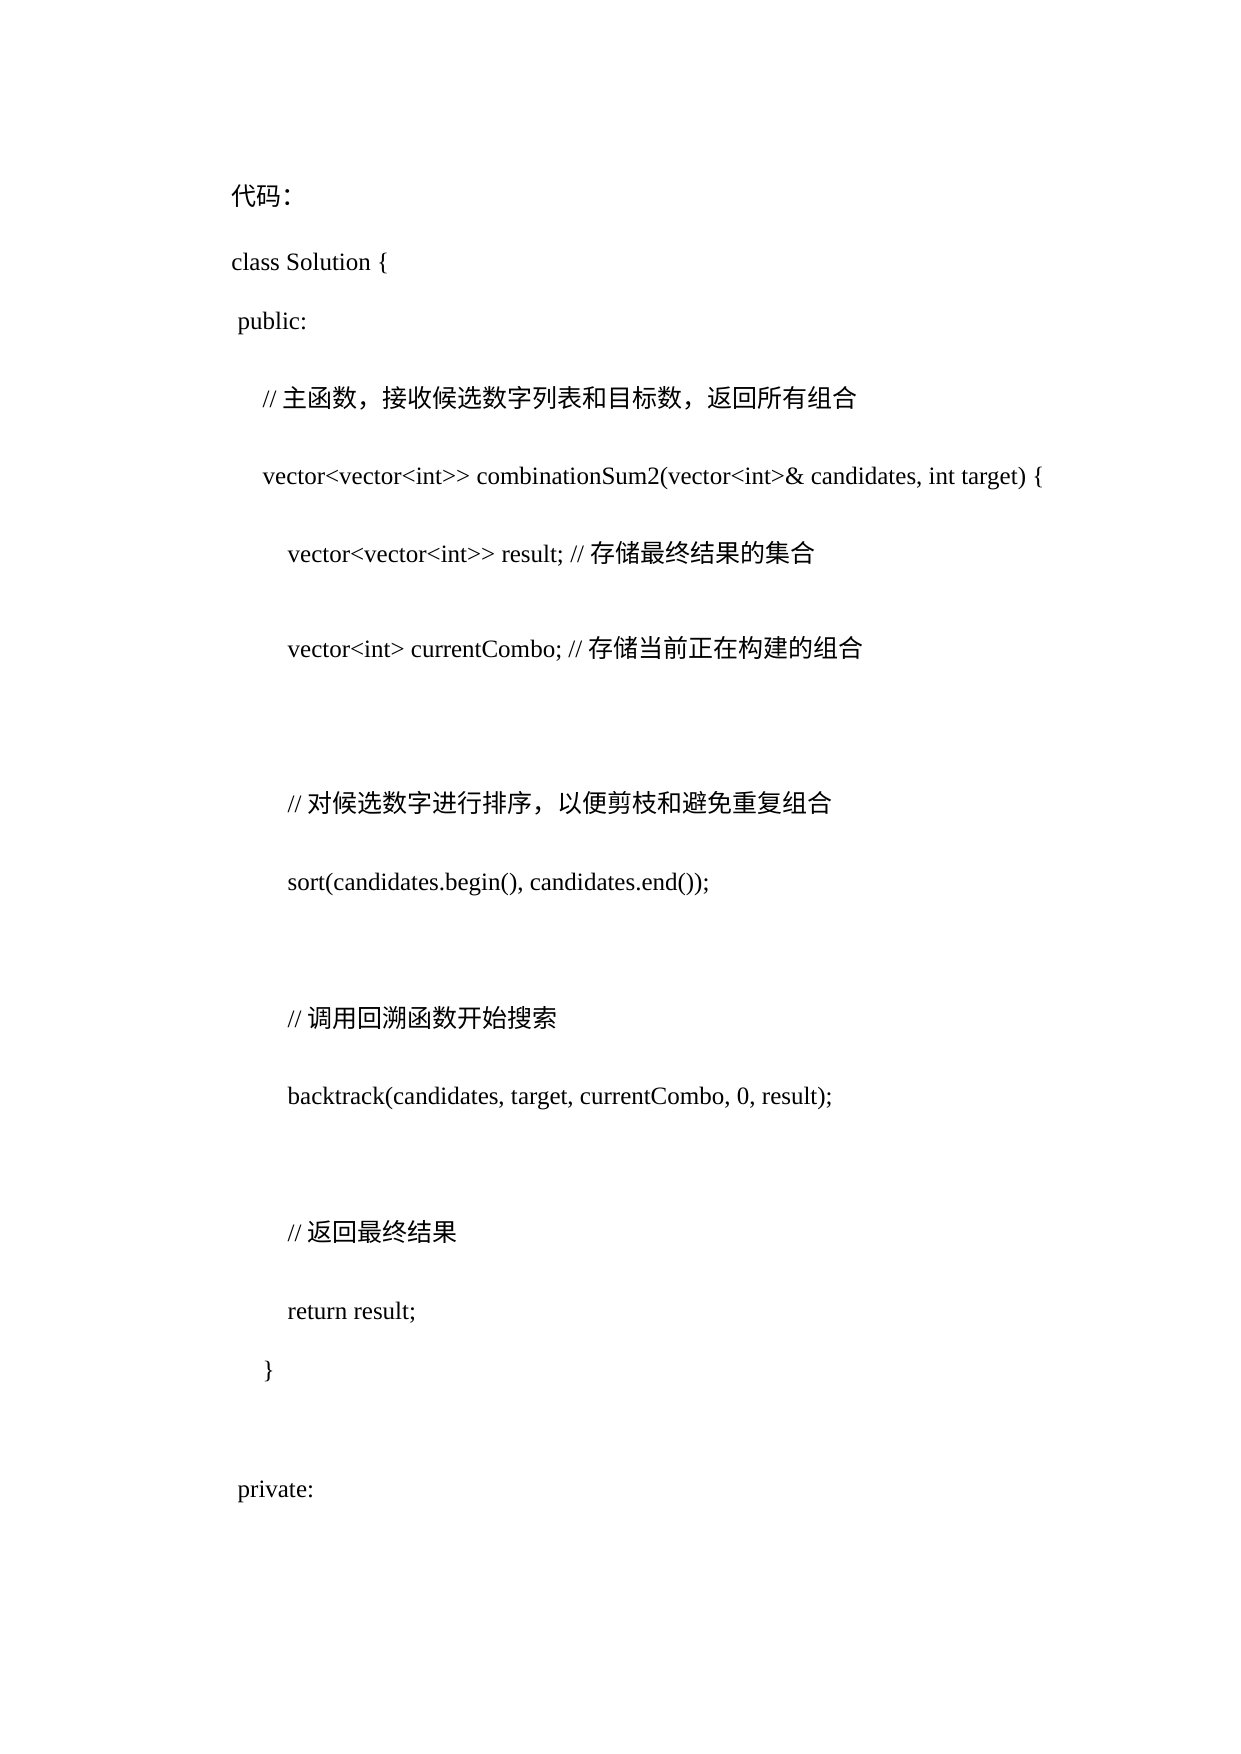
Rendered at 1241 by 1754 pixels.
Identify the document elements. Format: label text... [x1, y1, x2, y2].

text sort(candidates.begin(), candidates.end()); [237, 865, 1053, 898]
text vector<vector<int>> combinationSum2(vector<int>& candidates, int target) { [237, 459, 1053, 492]
text public: [237, 304, 1053, 337]
text class Solution { [187, 245, 1053, 278]
text // 调用回溯函数开始搜索 [237, 984, 1053, 1049]
text // 返回最终结果 [237, 1198, 1053, 1263]
text private: [237, 1472, 1053, 1504]
text return result; [237, 1294, 1053, 1326]
text vector<vector<int>> result; // 存储最终结果的集合 [237, 519, 1053, 584]
text } [237, 1353, 1053, 1386]
text 代码： [187, 162, 1053, 227]
text backtrack(candidates, target, currentCombo, 0, result); [237, 1079, 1053, 1112]
text vector<int> currentCombo; // 存储当前正在构建的组合 [237, 614, 1053, 679]
text // 主函数，接收候选数字列表和目标数，返回所有组合 [237, 364, 1053, 429]
text // 对候选数字进行排序，以便剪枝和避免重复组合 [237, 769, 1053, 834]
